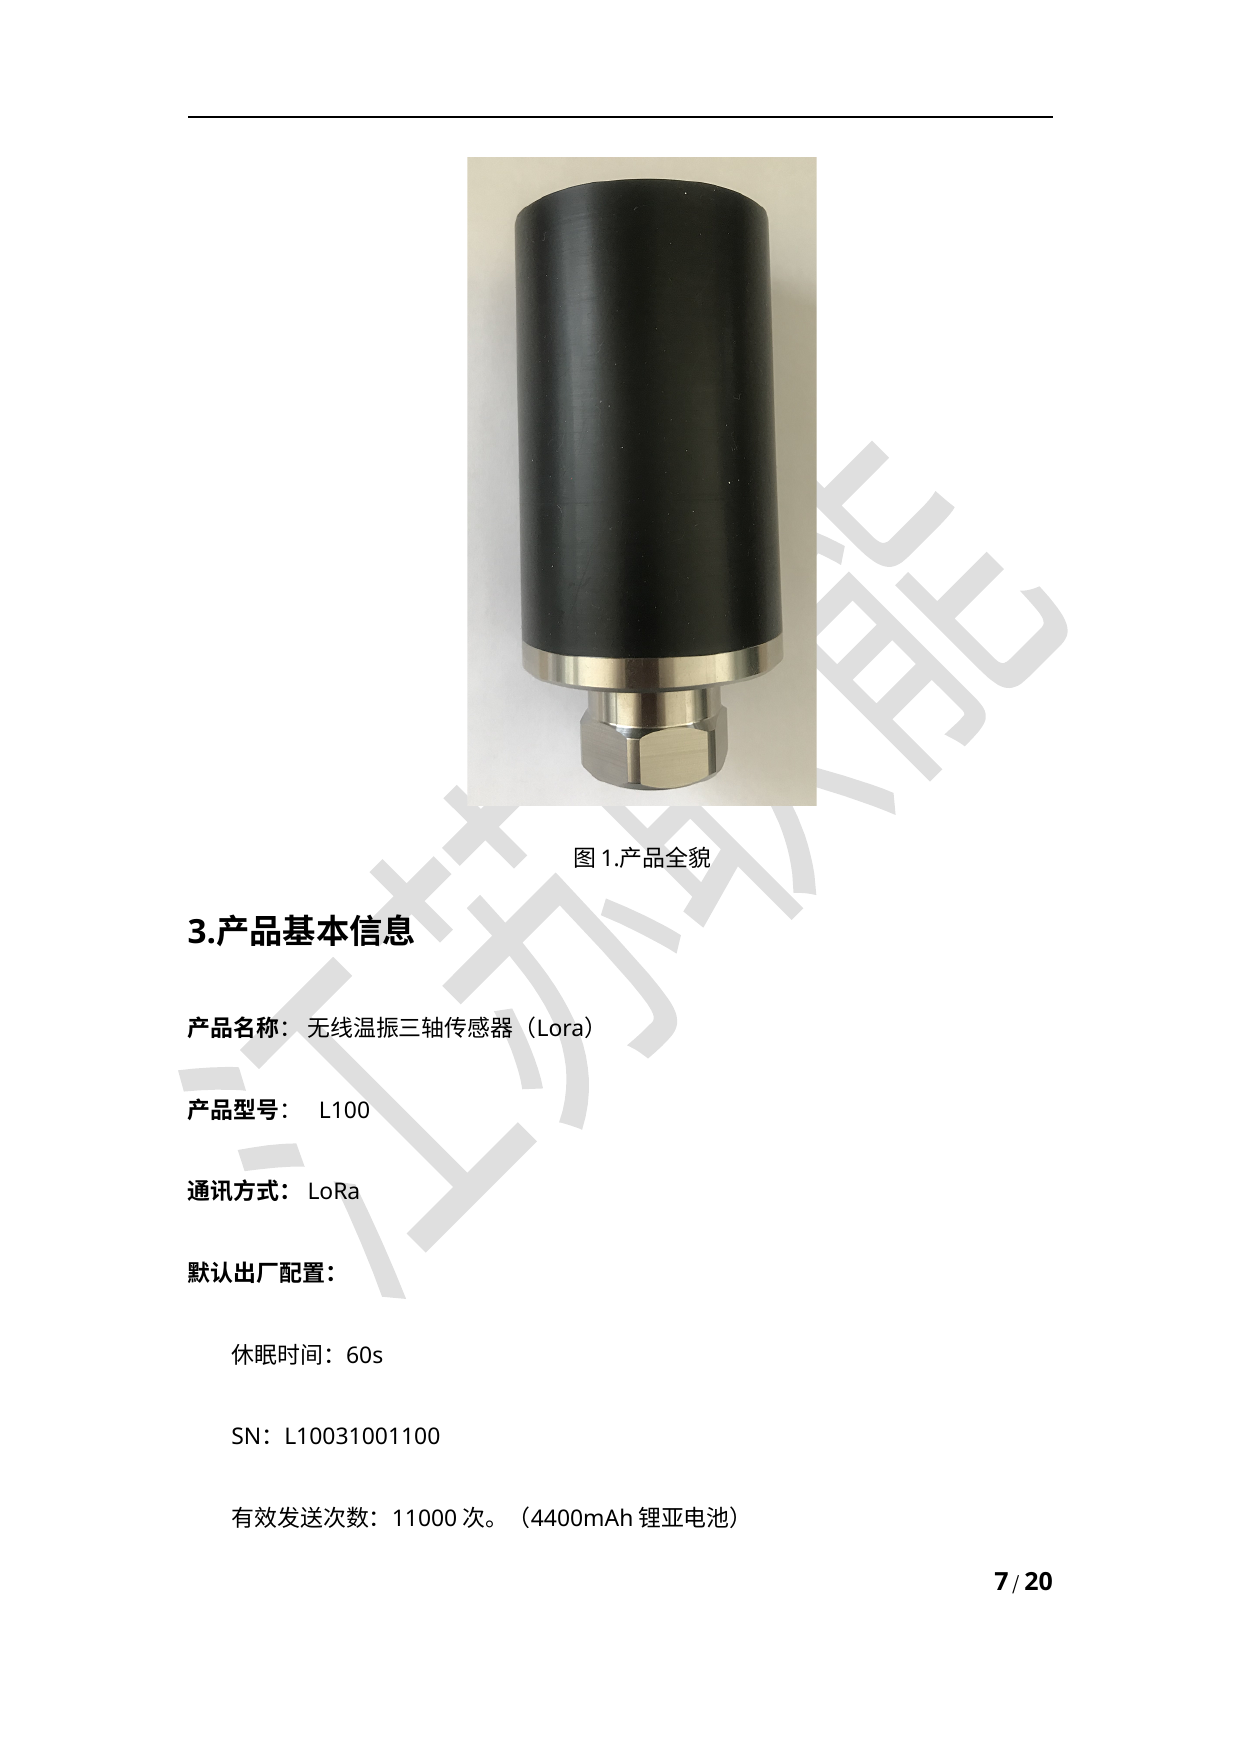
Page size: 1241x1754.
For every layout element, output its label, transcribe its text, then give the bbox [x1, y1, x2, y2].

text 默认出厂配置： [187, 1239, 1053, 1304]
text 产品型号： L100 [187, 1076, 1053, 1141]
text 图1.产品全貌 [187, 823, 1053, 888]
text 休眠时间：60s [187, 1321, 1053, 1386]
text 产品名称： 无线温振三轴传感器（Lora） [187, 994, 1053, 1059]
subtitle 3.产品基本信息 [187, 905, 1053, 954]
text 通讯方式： LoRa [187, 1157, 1053, 1222]
text SN：L10031001100 [187, 1402, 1053, 1467]
text 有效发送次数：11000次。（4400mAh锂亚电池） [187, 1484, 1053, 1549]
picture [467, 157, 817, 806]
